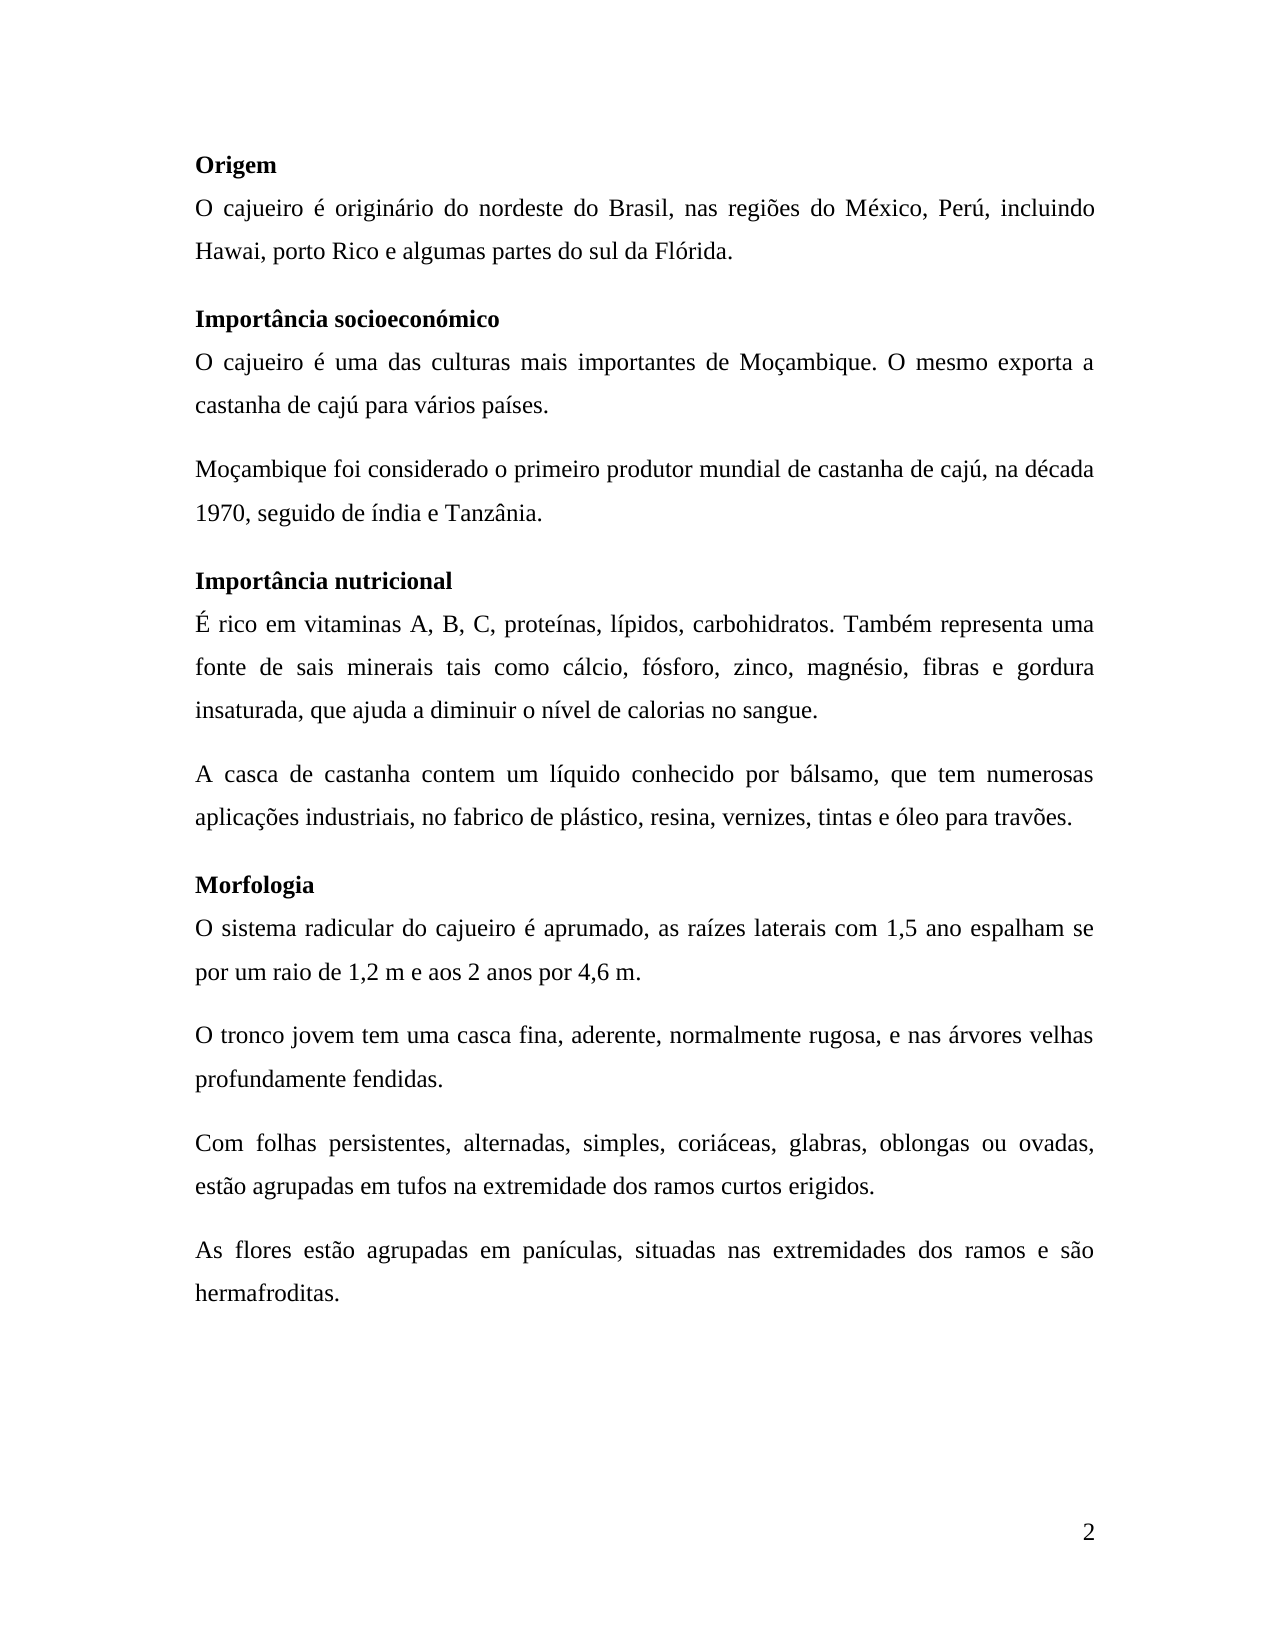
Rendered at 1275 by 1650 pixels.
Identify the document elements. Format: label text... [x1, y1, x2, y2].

text É rico em vitaminas A, B, C, proteínas, lípidos, carbohidratos. Também representa uma fonte de sais minerais tais como cálcio, fósforo, zinco, magnésio, fibras e gordura insaturada, que ajuda a diminuir o nível de calorias no sangue. [195, 609, 1095, 724]
text Com folhas persistentes, alternadas, simples, coriáceas, glabras, oblongas ou ovadas, estão agrupadas em tufos na extremidade dos ramos curtos erigidos. [195, 1128, 1095, 1199]
text O cajueiro é originário do nordeste do Brasil, nas regiões do México, Perú, incluindo Hawai, porto Rico e algumas partes do sul da Flórida. [195, 193, 1095, 265]
subtitle Origem [195, 150, 1095, 179]
text A casca de castanha contem um líquido conhecido por bálsamo, que tem numerosas aplicações industriais, no fabrico de plástico, resina, vernizes, tintas e óleo para travões. [195, 759, 1095, 831]
subtitle Morfologia [195, 870, 1095, 899]
text As flores estão agrupadas em panículas, situadas nas extremidades dos ramos e são hermafroditas. [195, 1235, 1095, 1307]
text O cajueiro é uma das culturas mais importantes de Moçambique. O mesmo exporta a castanha de cajú para vários países. [195, 347, 1095, 419]
text Moçambique foi considerado o primeiro produtor mundial de castanha de cajú, na década 1970, seguido de índia e Tanzânia. [195, 454, 1095, 526]
subtitle Importância socioeconómico [195, 304, 1095, 333]
text O tronco jovem tem uma casca fina, aderente, normalmente rugosa, e nas árvores velhas profundamente fendidas. [195, 1021, 1095, 1092]
text O sistema radicular do cajueiro é aprumado, as raízes laterais com 1,5 ano espalham se por um raio de 1,2 m e aos 2 anos por 4,6 m. [195, 913, 1095, 985]
subtitle Importância nutricional [195, 566, 1095, 594]
